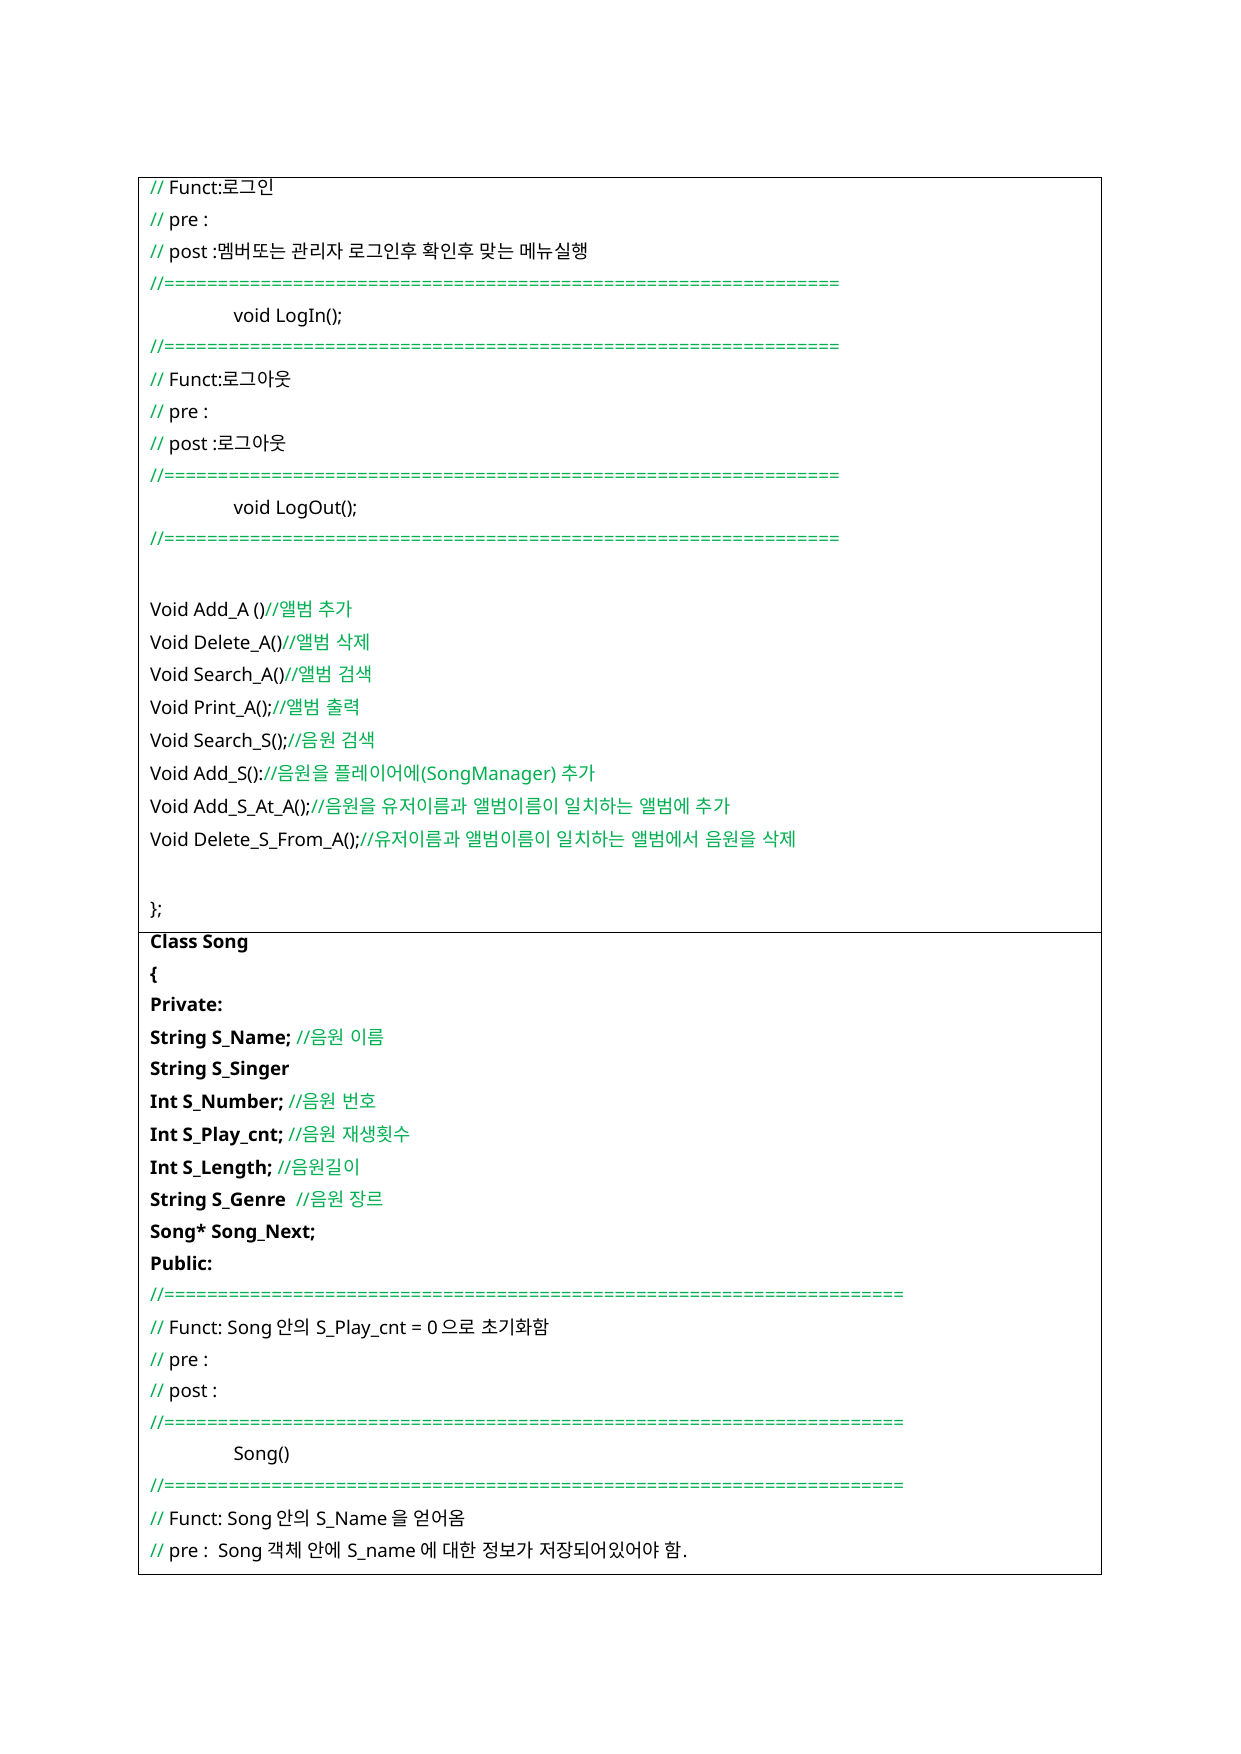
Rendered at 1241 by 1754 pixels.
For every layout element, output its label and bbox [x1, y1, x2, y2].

table_cell [139, 933, 1101, 1574]
table_header [139, 178, 1101, 932]
